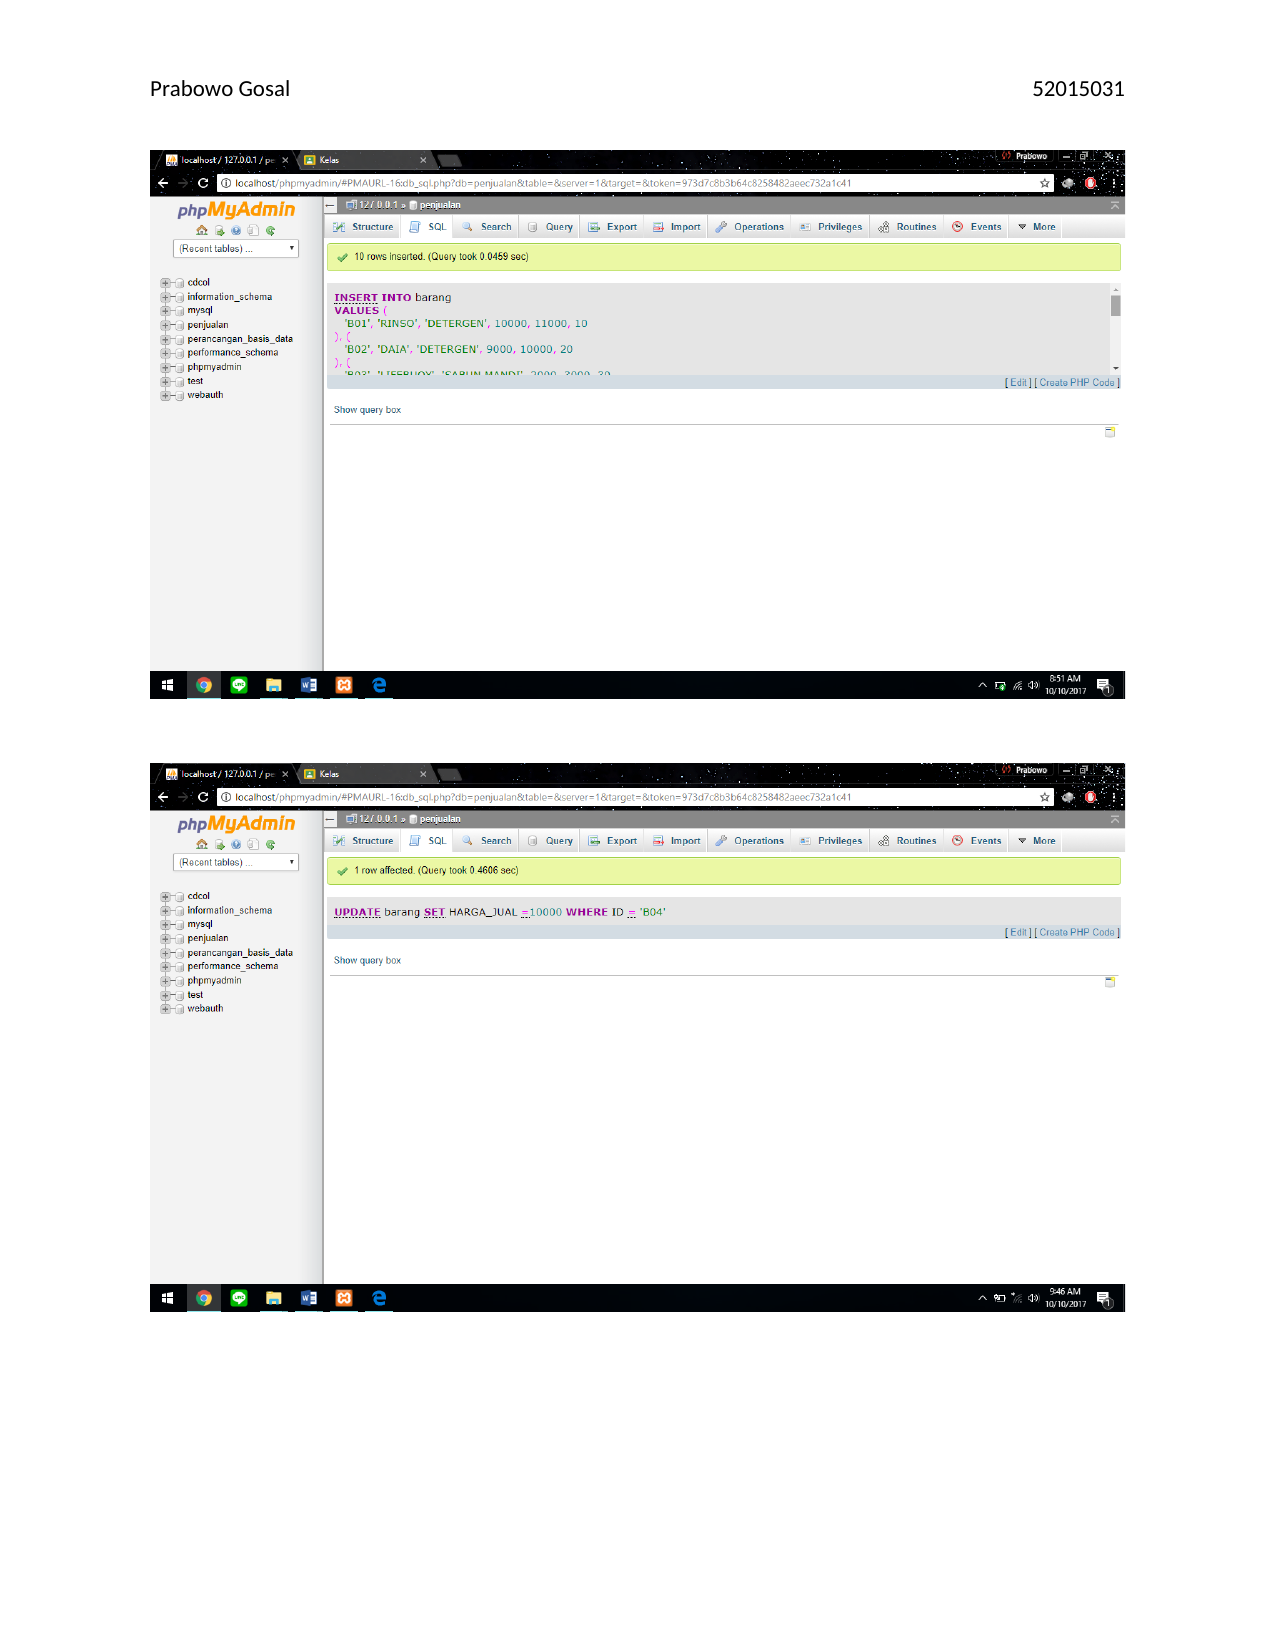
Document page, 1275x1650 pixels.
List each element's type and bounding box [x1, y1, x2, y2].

picture [150, 150, 1125, 699]
picture [150, 763, 1125, 1312]
